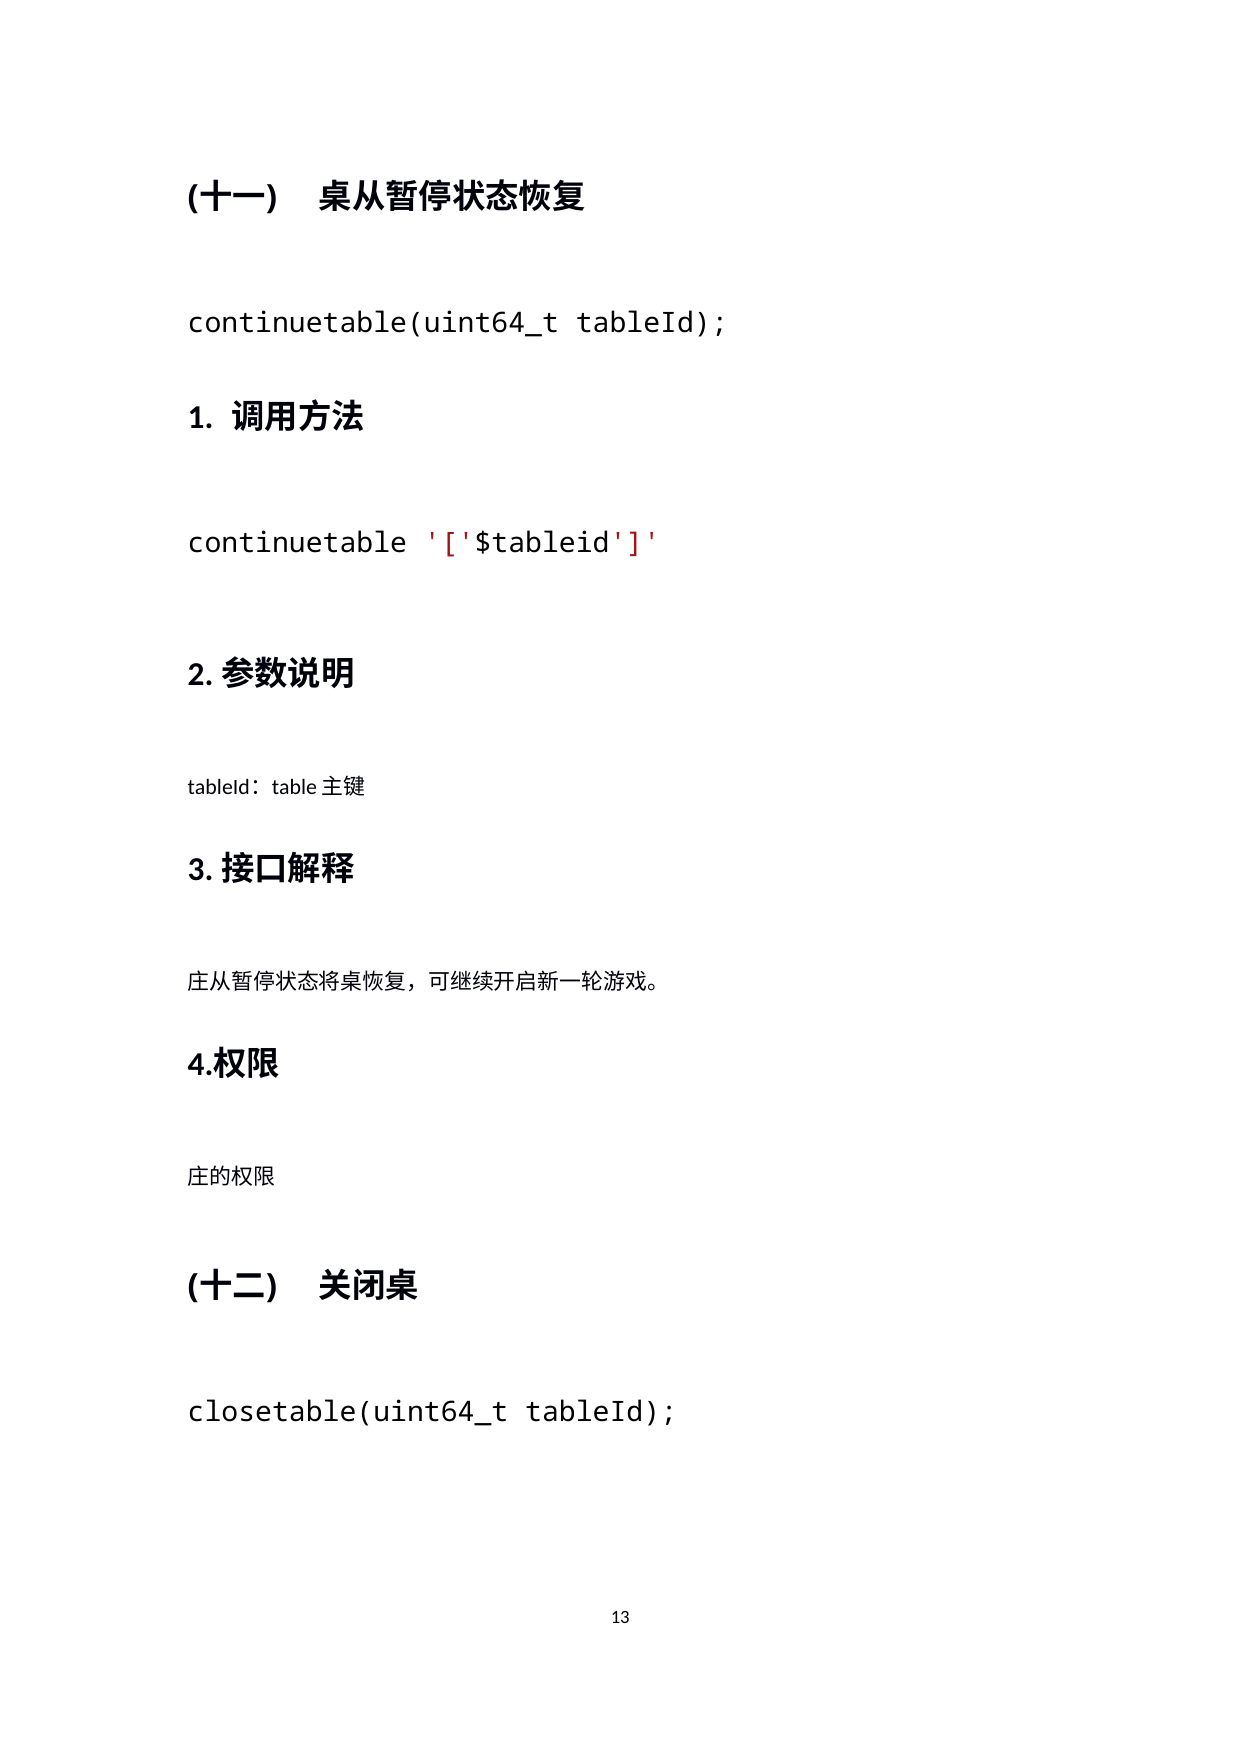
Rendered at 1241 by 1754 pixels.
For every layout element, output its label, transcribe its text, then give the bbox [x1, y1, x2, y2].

subtitle 桌从暂停状态恢复 [187, 162, 1053, 227]
text 庄从暂停状态将桌恢复，可继续开启新一轮游戏。 [187, 964, 1053, 996]
text 2. 参数说明 [187, 639, 1053, 704]
text tableId：table主键 [187, 769, 1053, 801]
text 庄的权限 [187, 1159, 1053, 1191]
subtitle 调用方法 [187, 381, 1053, 446]
subtitle 关闭桌 [187, 1251, 1053, 1316]
text continuetable '['$tableid']' [187, 509, 1053, 574]
text continuetable(uint64_t tableId); [187, 289, 1053, 354]
text 4.权限 [187, 1029, 1053, 1094]
text closetable(uint64_t tableId); [187, 1378, 1053, 1443]
text 3. 接口解释 [187, 834, 1053, 899]
